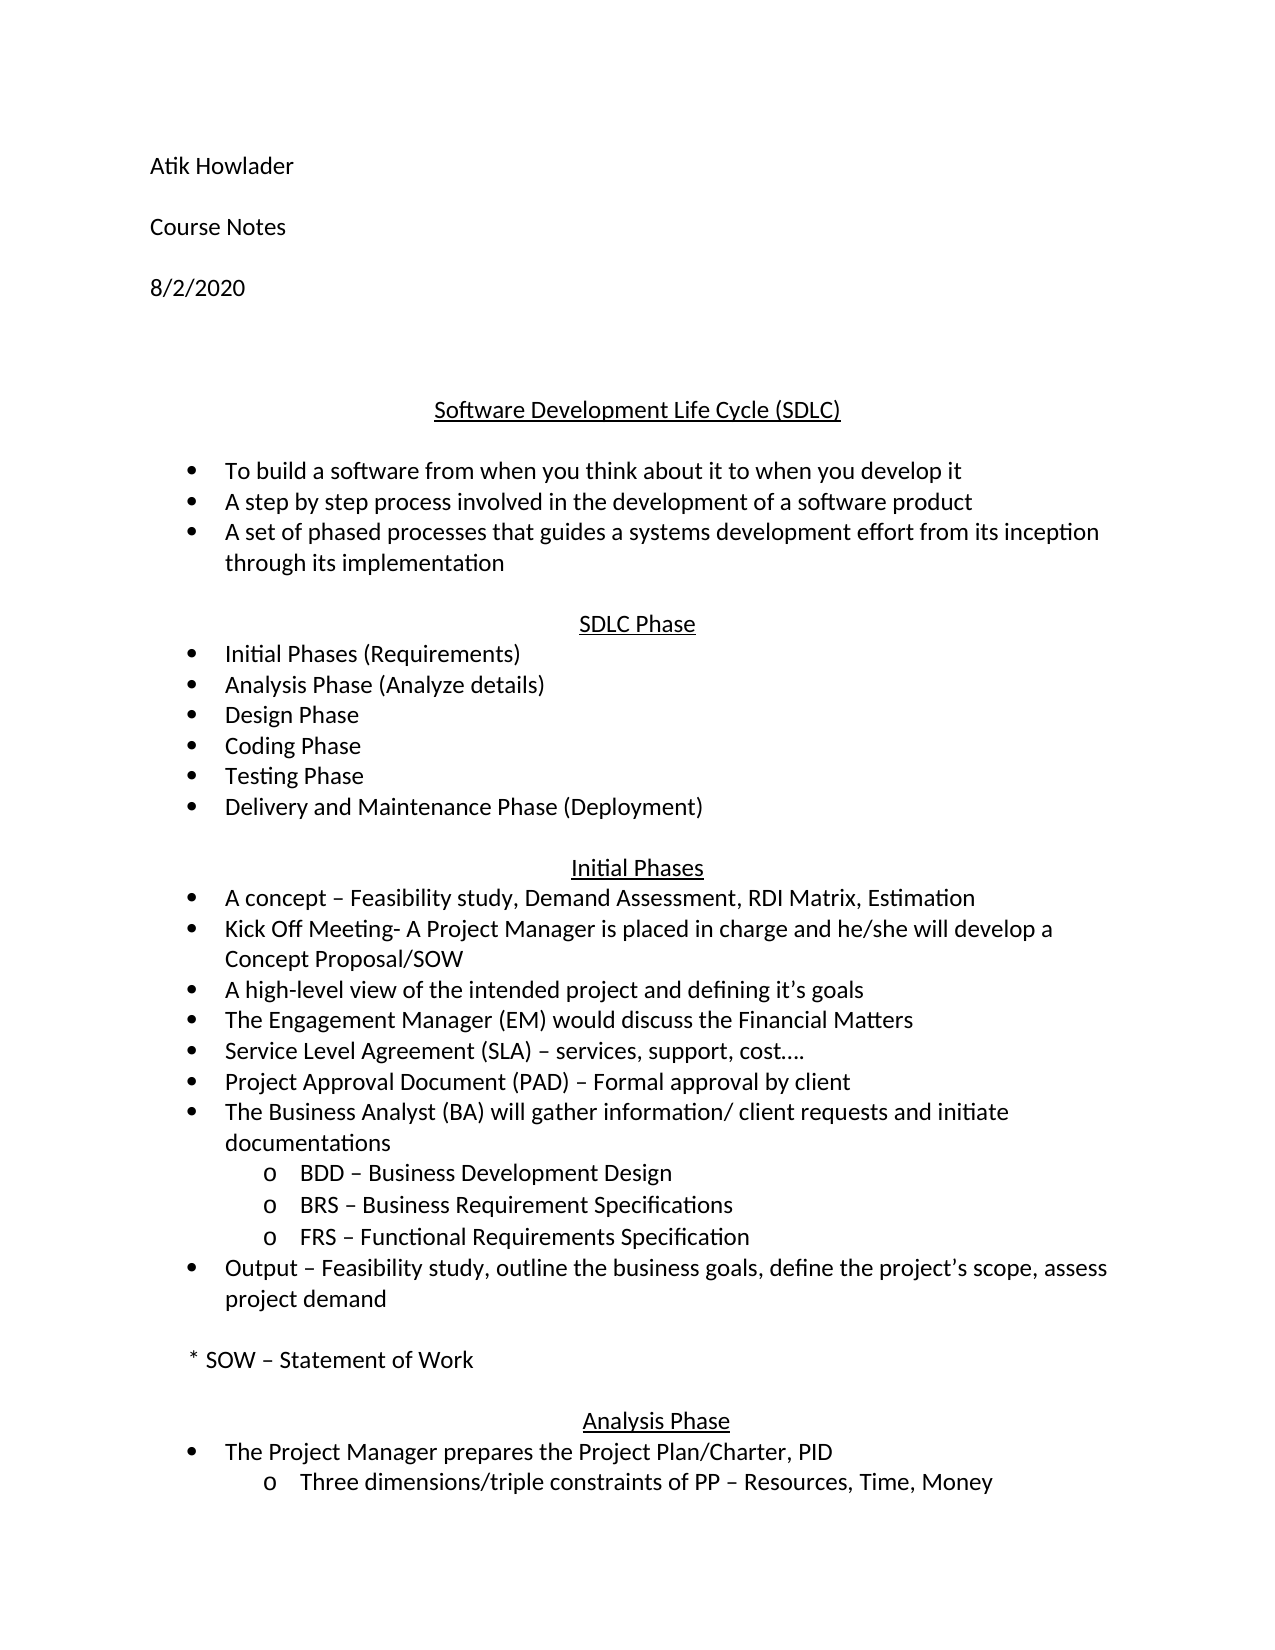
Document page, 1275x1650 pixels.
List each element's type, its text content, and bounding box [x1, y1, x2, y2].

text 8/2/2020 [150, 272, 1125, 303]
list A set of phased processes that guides a systems development effort from its inception through its implementation [187, 516, 1125, 577]
text Analysis Phase [187, 1405, 1125, 1436]
list Service Level Agreement (SLA) – services, support, cost…. [187, 1035, 1125, 1066]
list The Project Manager prepares the Project Plan/Charter, PID [187, 1436, 1125, 1466]
list A step by step process involved in the development of a software product [187, 486, 1125, 516]
list FRS – Functional Requirements Specification [262, 1221, 1125, 1252]
list Delivery and Maintenance Phase (Deployment) [187, 791, 1125, 821]
list Coding Phase [187, 730, 1125, 760]
list Analysis Phase (Analyze details) [187, 669, 1125, 699]
list BRS – Business Requirement Specifications [262, 1189, 1125, 1221]
list Initial Phases (Requirements) [187, 638, 1125, 669]
list Design Phase [187, 699, 1125, 730]
text Initial Phases [150, 852, 1125, 882]
text Software Development Life Cycle (SDLC) [150, 394, 1125, 425]
text Course Notes [150, 211, 1125, 242]
list Testing Phase [187, 760, 1125, 791]
text SDLC Phase [150, 608, 1125, 638]
list The Business Analyst (BA) will gather information/ client requests and initiate documentations [187, 1096, 1125, 1157]
list A high-level view of the intended project and defining it’s goals [187, 974, 1125, 1004]
list To build a software from when you think about it to when you develop it [187, 455, 1125, 486]
list Kick Off Meeting- A Project Manager is placed in charge and he/she will develop a Concept Proposal/SOW [187, 913, 1125, 974]
list Three dimensions/triple constraints of PP – Resources, Time, Money [262, 1466, 1125, 1498]
text Atik Howlader [150, 150, 1125, 181]
list A concept – Feasibility study, Demand Assessment, RDI Matrix, Estimation [187, 882, 1125, 913]
list Project Approval Document (PAD) – Formal approval by client [187, 1066, 1125, 1096]
list BDD – Business Development Design [262, 1157, 1125, 1189]
list The Engagement Manager (EM) would discuss the Financial Matters [187, 1004, 1125, 1035]
list Output – Feasibility study, outline the business goals, define the project’s scope, assess project demand [187, 1252, 1125, 1313]
text * SOW – Statement of Work [187, 1344, 1125, 1374]
